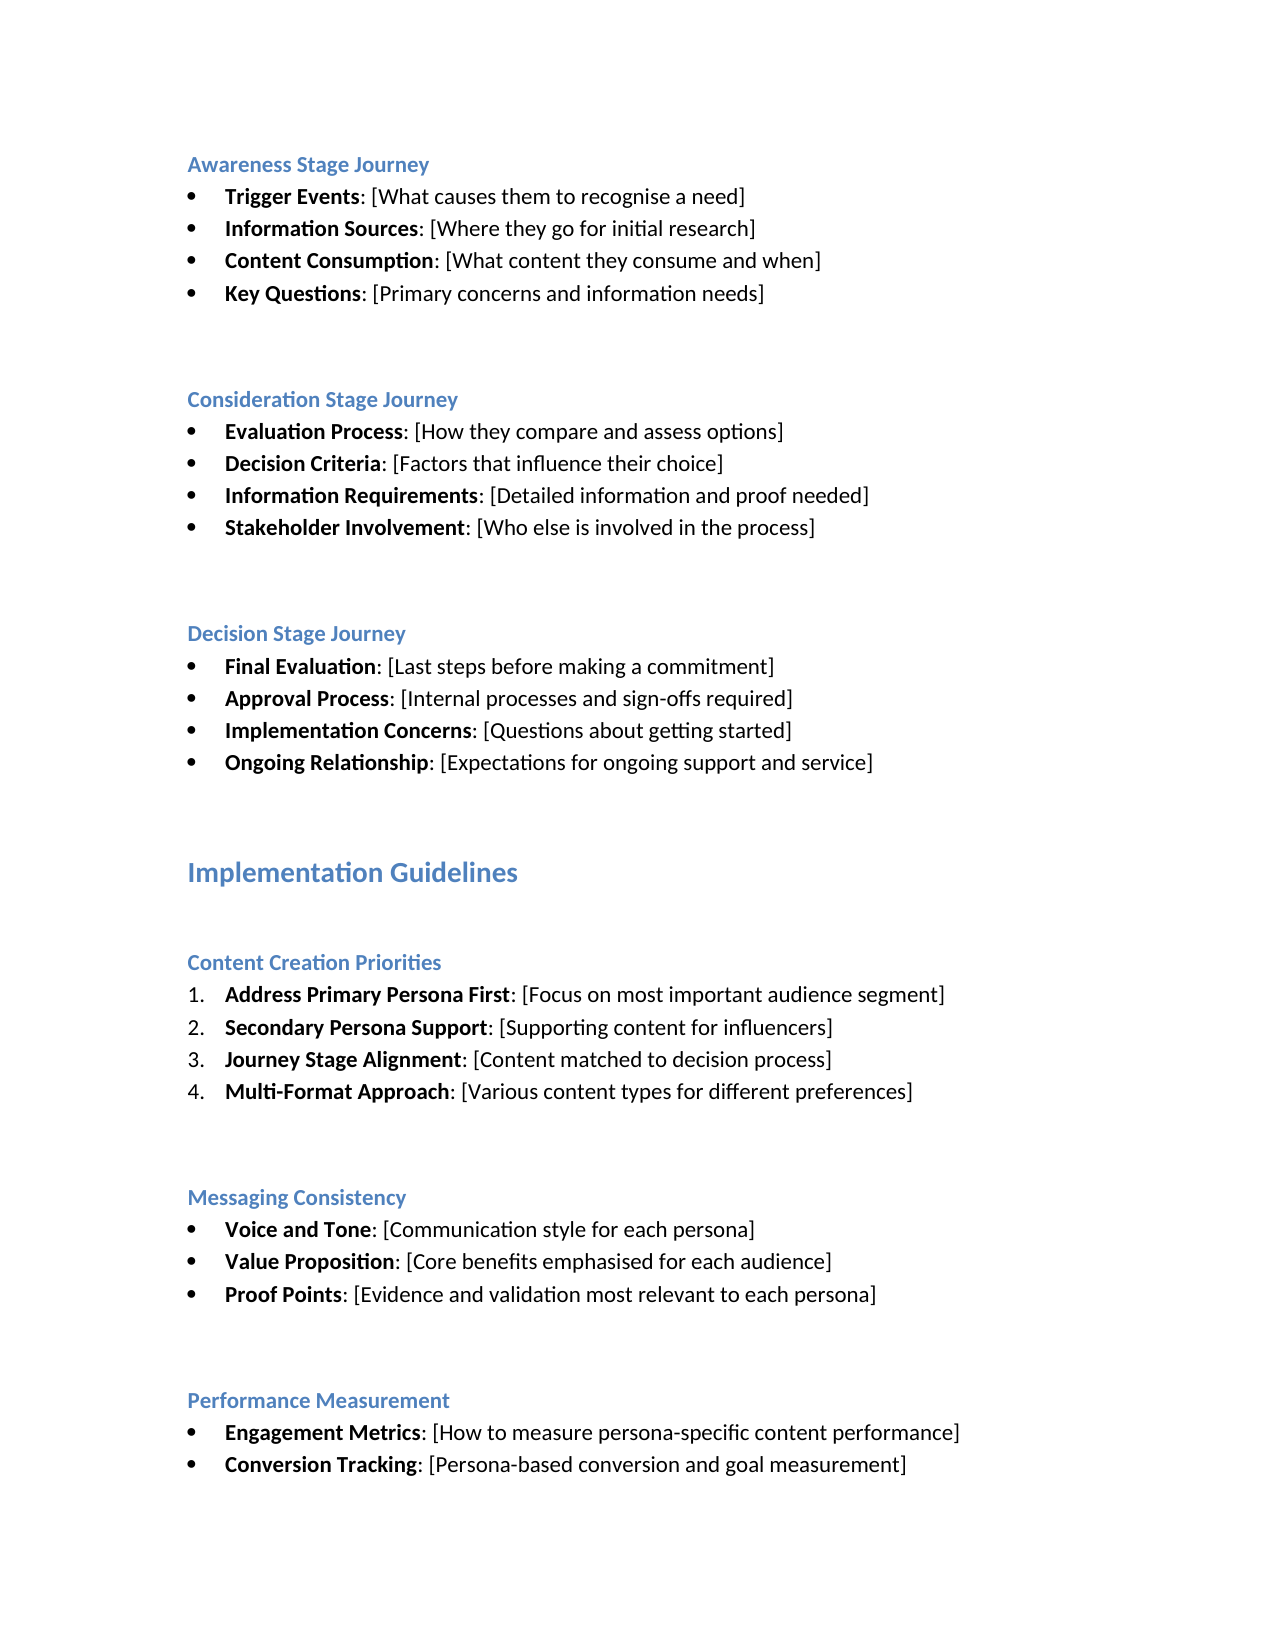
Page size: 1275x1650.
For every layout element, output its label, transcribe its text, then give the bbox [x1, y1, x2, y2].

list Journey Stage Alignment: [Content matched to decision process] [187, 1045, 1087, 1073]
list Key Questions: [Primary concerns and information needs] [187, 279, 1087, 307]
list Ongoing Relationship: [Expectations for ongoing support and service] [187, 748, 1087, 776]
subtitle Messaging Consistency [187, 1183, 1087, 1211]
subtitle Implementation Guidelines [187, 854, 1087, 890]
list Implementation Concerns: [Questions about getting started] [187, 716, 1087, 744]
list Approval Process: [Internal processes and sign-offs required] [187, 684, 1087, 712]
subtitle Awareness Stage Journey [187, 150, 1087, 178]
list Information Requirements: [Detailed information and proof needed] [187, 481, 1087, 509]
list Final Evaluation: [Last steps before making a commitment] [187, 652, 1087, 680]
subtitle Consideration Stage Journey [187, 385, 1087, 413]
list Conversion Tracking: [Persona-based conversion and goal measurement] [187, 1450, 1087, 1478]
list Information Sources: [Where they go for initial research] [187, 214, 1087, 242]
list Trigger Events: [What causes them to recognise a need] [187, 182, 1087, 210]
subtitle Performance Measurement [187, 1386, 1087, 1414]
list Value Proposition: [Core benefits emphasised for each audience] [187, 1247, 1087, 1276]
list Secondary Persona Support: [Supporting content for influencers] [187, 1013, 1087, 1041]
list Engagement Metrics: [How to measure persona-specific content performance] [187, 1418, 1087, 1446]
list Decision Criteria: [Factors that influence their choice] [187, 449, 1087, 477]
list Voice and Tone: [Communication style for each persona] [187, 1215, 1087, 1243]
subtitle Content Creation Priorities [187, 948, 1087, 976]
subtitle Decision Stage Journey [187, 619, 1087, 648]
list Evaluation Process: [How they compare and assess options] [187, 417, 1087, 445]
list Multi-Format Approach: [Various content types for different preferences] [187, 1077, 1087, 1105]
list Proof Points: [Evidence and validation most relevant to each persona] [187, 1280, 1087, 1308]
list Content Consumption: [What content they consume and when] [187, 247, 1087, 274]
list Address Primary Persona First: [Focus on most important audience segment] [187, 981, 1087, 1008]
list Stakeholder Involvement: [Who else is involved in the process] [187, 513, 1087, 542]
